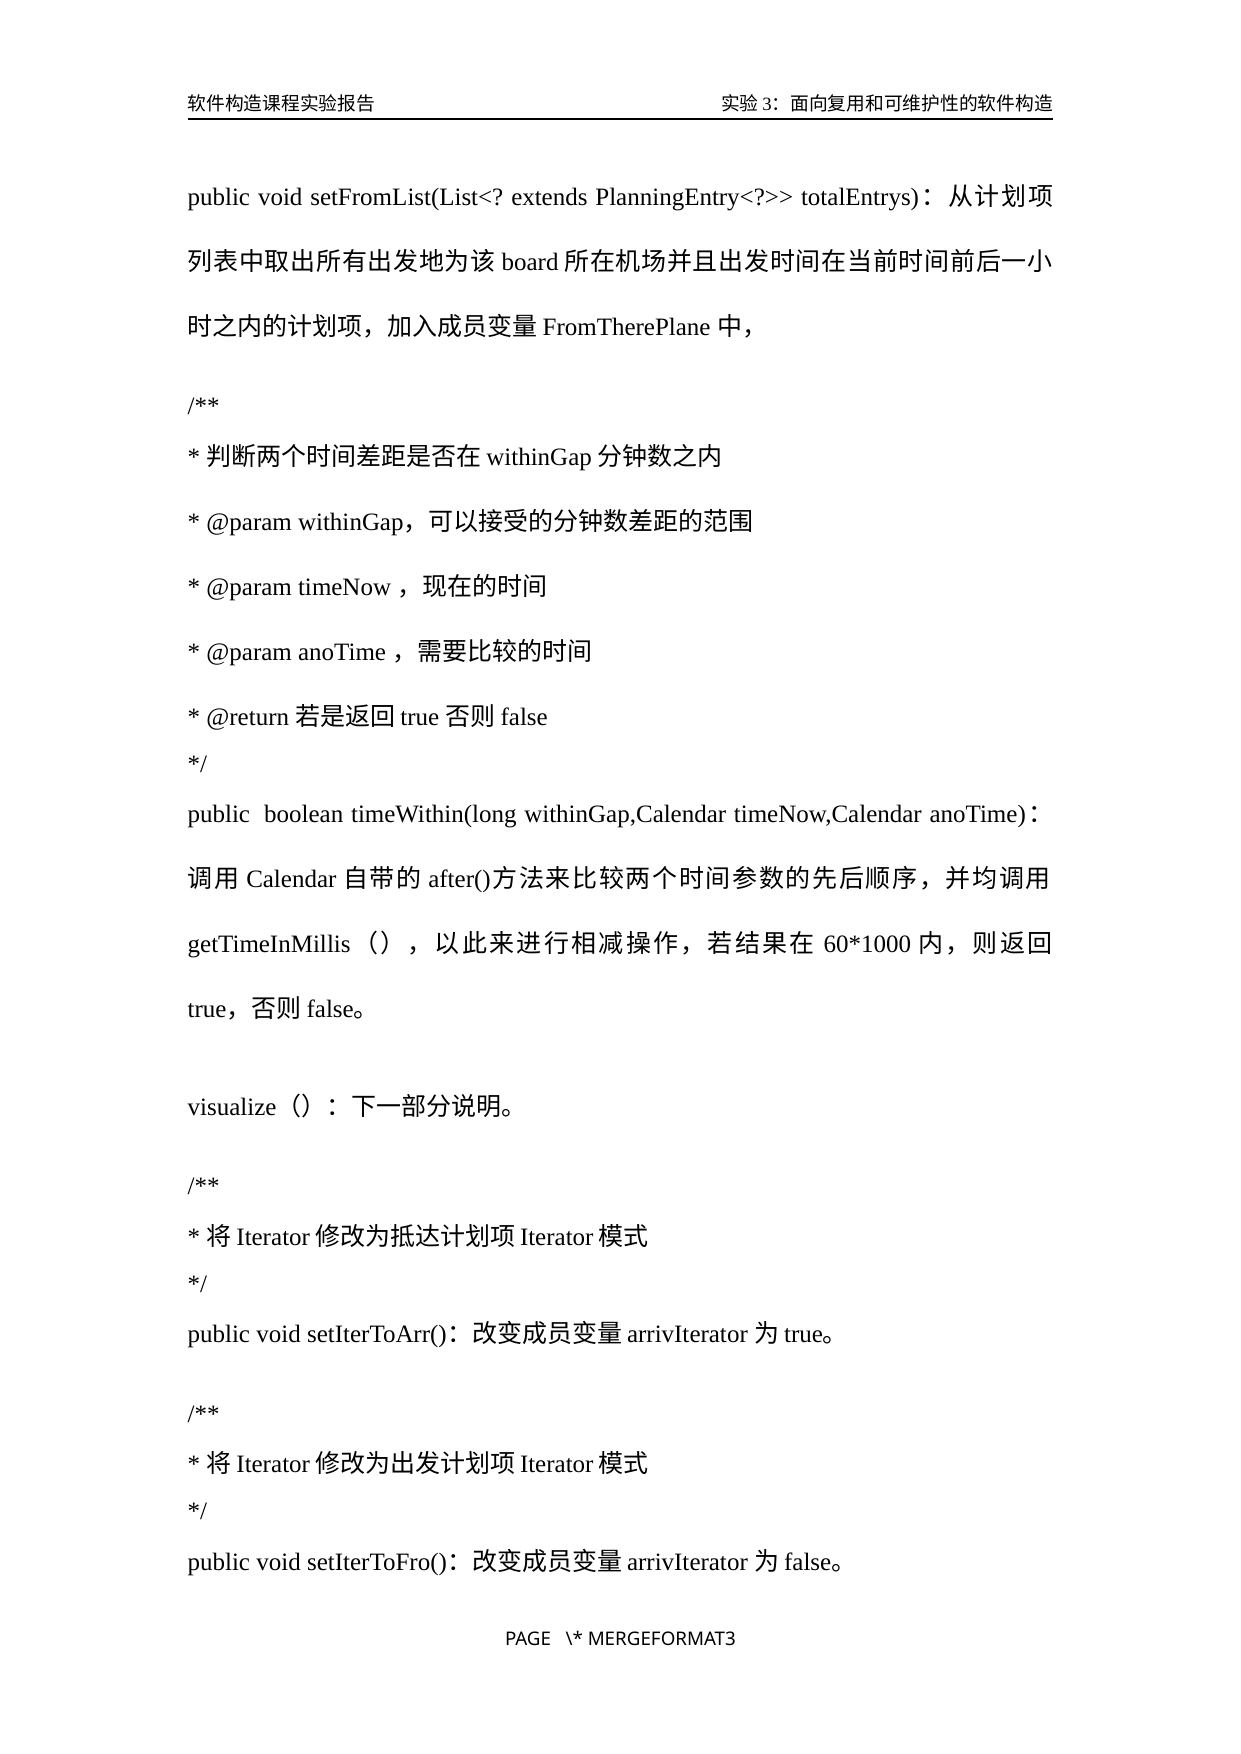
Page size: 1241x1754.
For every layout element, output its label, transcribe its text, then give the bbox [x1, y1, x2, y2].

text /** [187, 389, 1053, 422]
text visualize（）：下一部分说明。 [187, 1072, 1053, 1137]
text * 判断两个时间差距是否在withinGap分钟数之内 [187, 422, 1053, 487]
text public boolean timeWithin(long withinGap,Calendar timeNow,Calendar anoTime)：调用Calendar自带的after()方法来比较两个时间参数的先后顺序，并均调用getTimeInMillis（），以此来进行相减操作，若结果在60*1000内，则返回true，否则false。 [187, 779, 1053, 1039]
text * @param anoTime ，需要比较的时间 [187, 617, 1053, 682]
text * @param timeNow ，现在的时间 [187, 552, 1053, 617]
text public void setIterToArr()：改变成员变量arrivIterator 为true。 [187, 1299, 1053, 1364]
text public void setFromList(List<? extends PlanningEntry<?>> totalEntrys)：从计划项列表中取出所有出发地为该board所在机场并且出发时间在当前时间前后一小时之内的计划项，加入成员变量FromTherePlane 中， [187, 162, 1053, 357]
text public void setIterToFro()：改变成员变量arrivIterator 为false。 [187, 1527, 1053, 1592]
text /** [187, 1397, 1053, 1429]
text * @return 若是返回true 否则false [187, 682, 1053, 747]
text * 将Iterator修改为出发计划项Iterator模式 [187, 1429, 1053, 1494]
text * @param withinGap，可以接受的分钟数差距的范围 [187, 487, 1053, 552]
text * 将Iterator修改为抵达计划项Iterator模式 [187, 1202, 1053, 1267]
text /** [187, 1169, 1053, 1202]
text */ [187, 1494, 1053, 1527]
text */ [187, 1267, 1053, 1299]
text */ [187, 747, 1053, 779]
